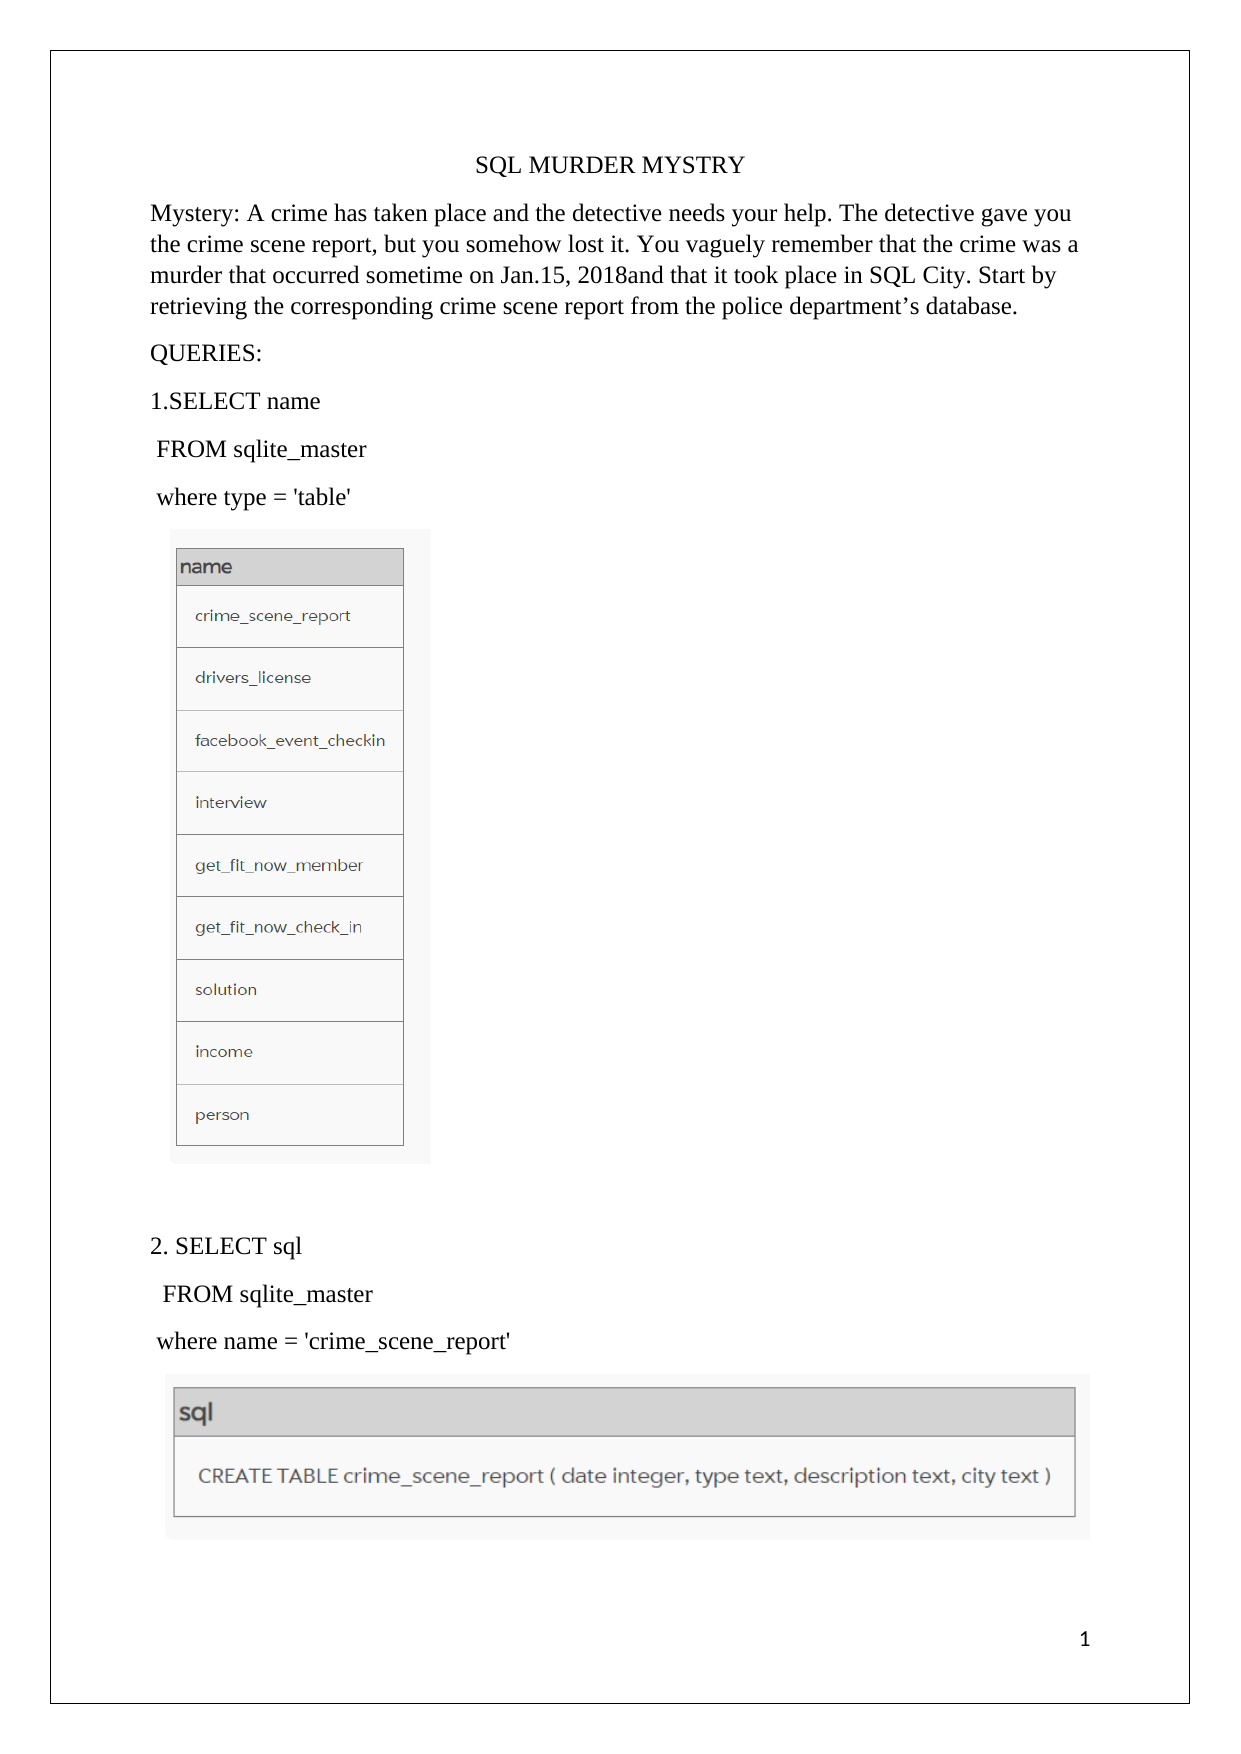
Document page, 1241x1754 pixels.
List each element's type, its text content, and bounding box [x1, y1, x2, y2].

text FROM sqlite_master [150, 1279, 1090, 1307]
text FROM sqlite_master [150, 434, 1090, 463]
text where name = 'crime_scene_report' [150, 1326, 1090, 1355]
picture [150, 529, 431, 1165]
text SQL MURDER MYSTRY [150, 150, 1090, 179]
text 1.SELECT name [150, 386, 1090, 415]
text Mystery: A crime has taken place and the detective needs your help. The detective gave you the crime scene report, but you somehow lost it. You vaguely remember that the crime was a murder that occurred sometime on Jan.15, 2018and that it took place in SQL City. Start by retrieving the corresponding crime scene report from the police department’s database. [150, 198, 1090, 319]
text 2. SELECT sql [150, 1231, 1090, 1260]
text QUERIES: [150, 338, 1090, 367]
picture [150, 1374, 1091, 1548]
text where type = 'table' [150, 482, 1090, 510]
